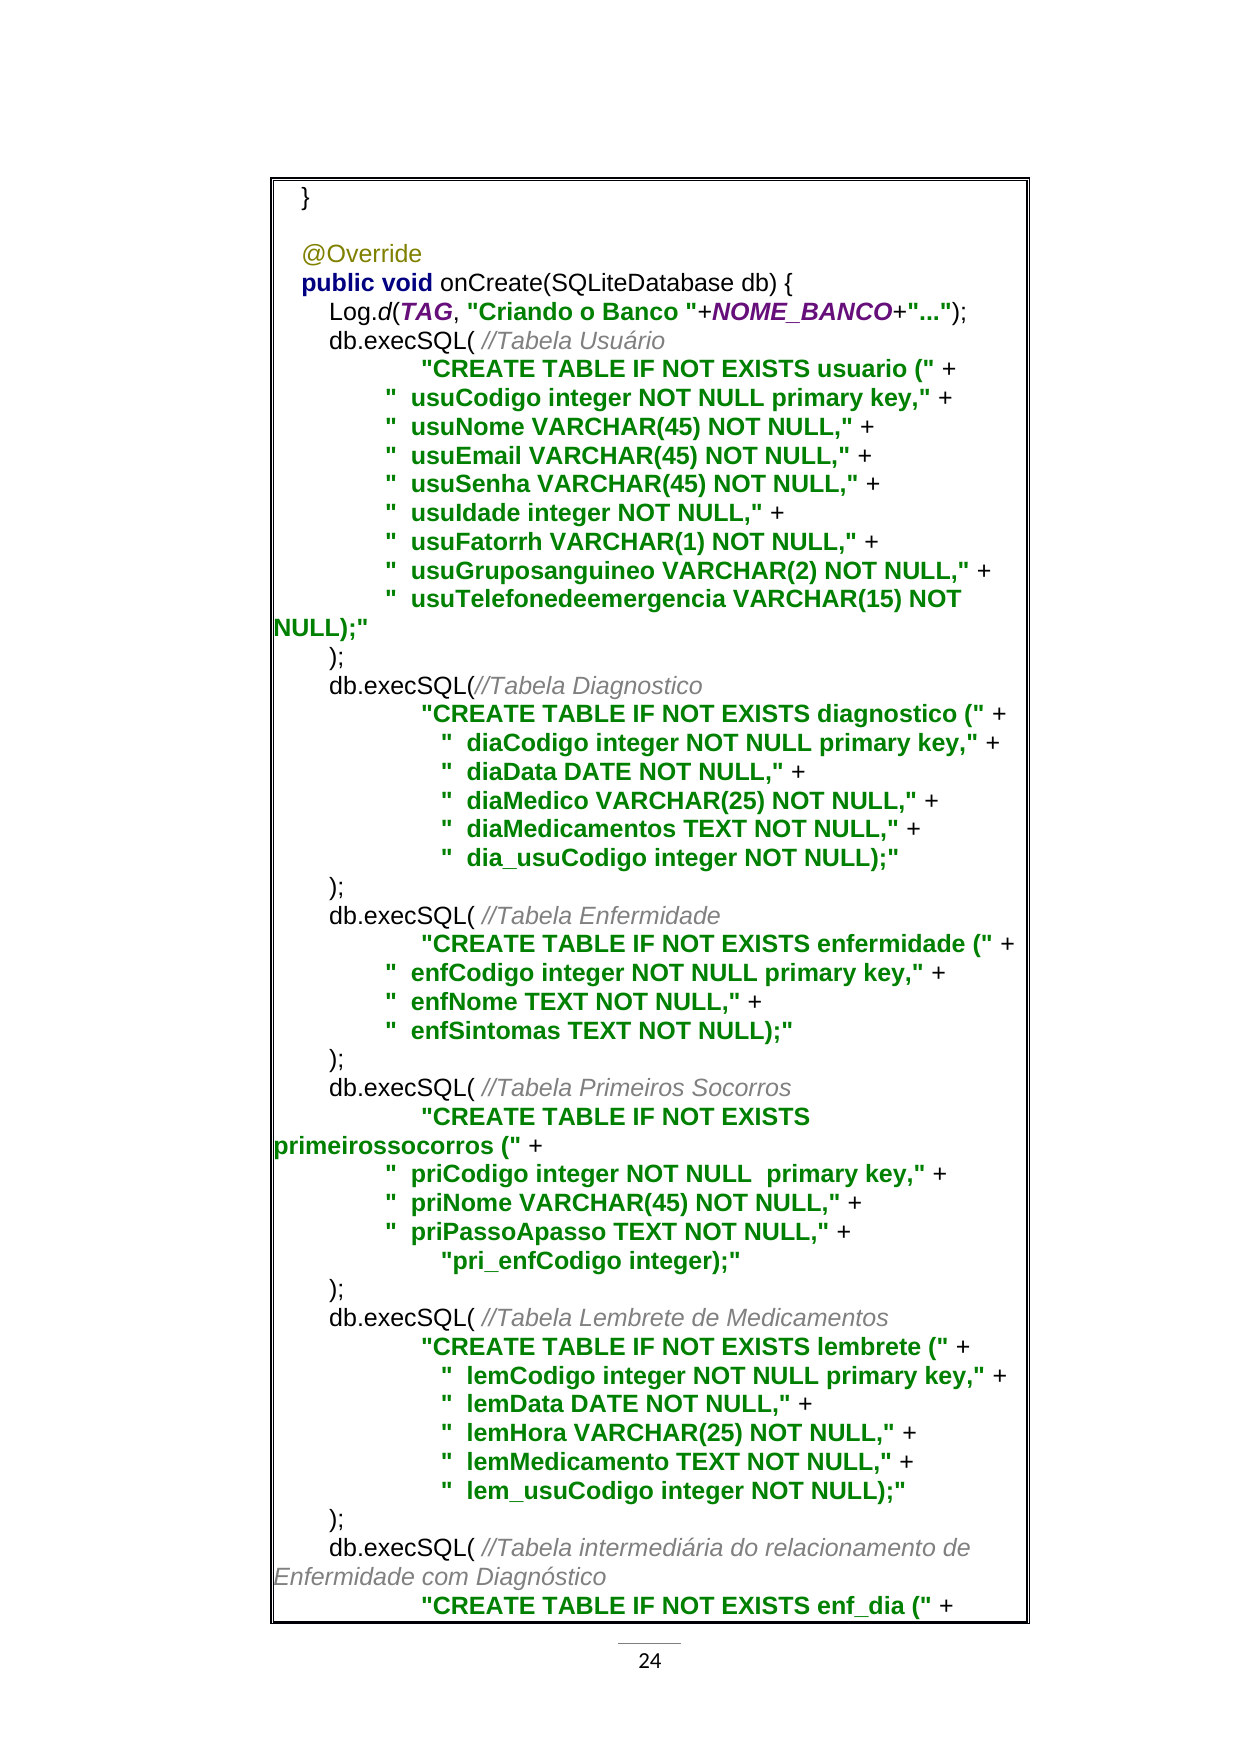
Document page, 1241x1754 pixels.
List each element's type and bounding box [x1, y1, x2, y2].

table_cell [274, 181, 1026, 1621]
